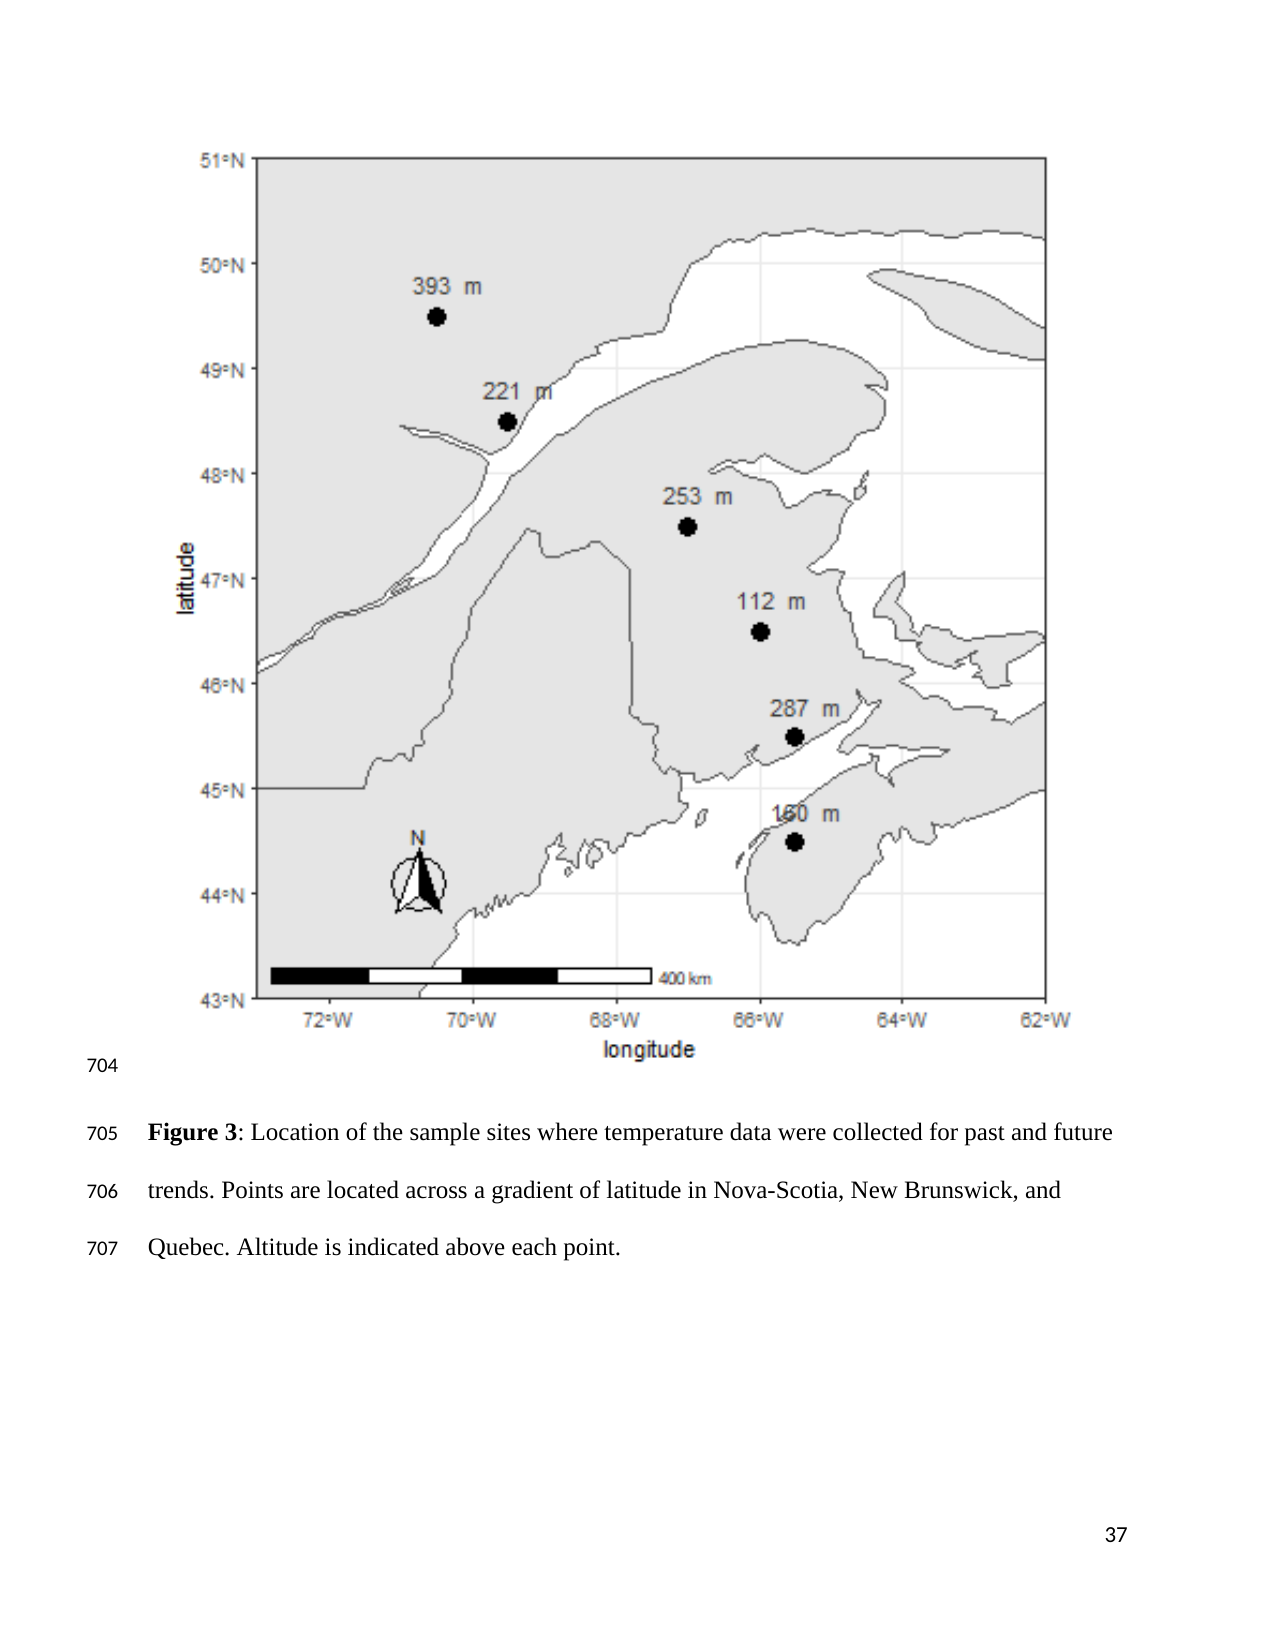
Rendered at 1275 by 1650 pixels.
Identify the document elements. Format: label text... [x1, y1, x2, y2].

picture [147, 147, 1073, 1073]
text Figure 3: Location of the sample sites where temperature data were collected for past and future trends. Points are located across a gradient of latitude in Nova-Scotia, New Brunswick, and Quebec. Altitude is indicated above each point. [148, 1117, 1127, 1261]
